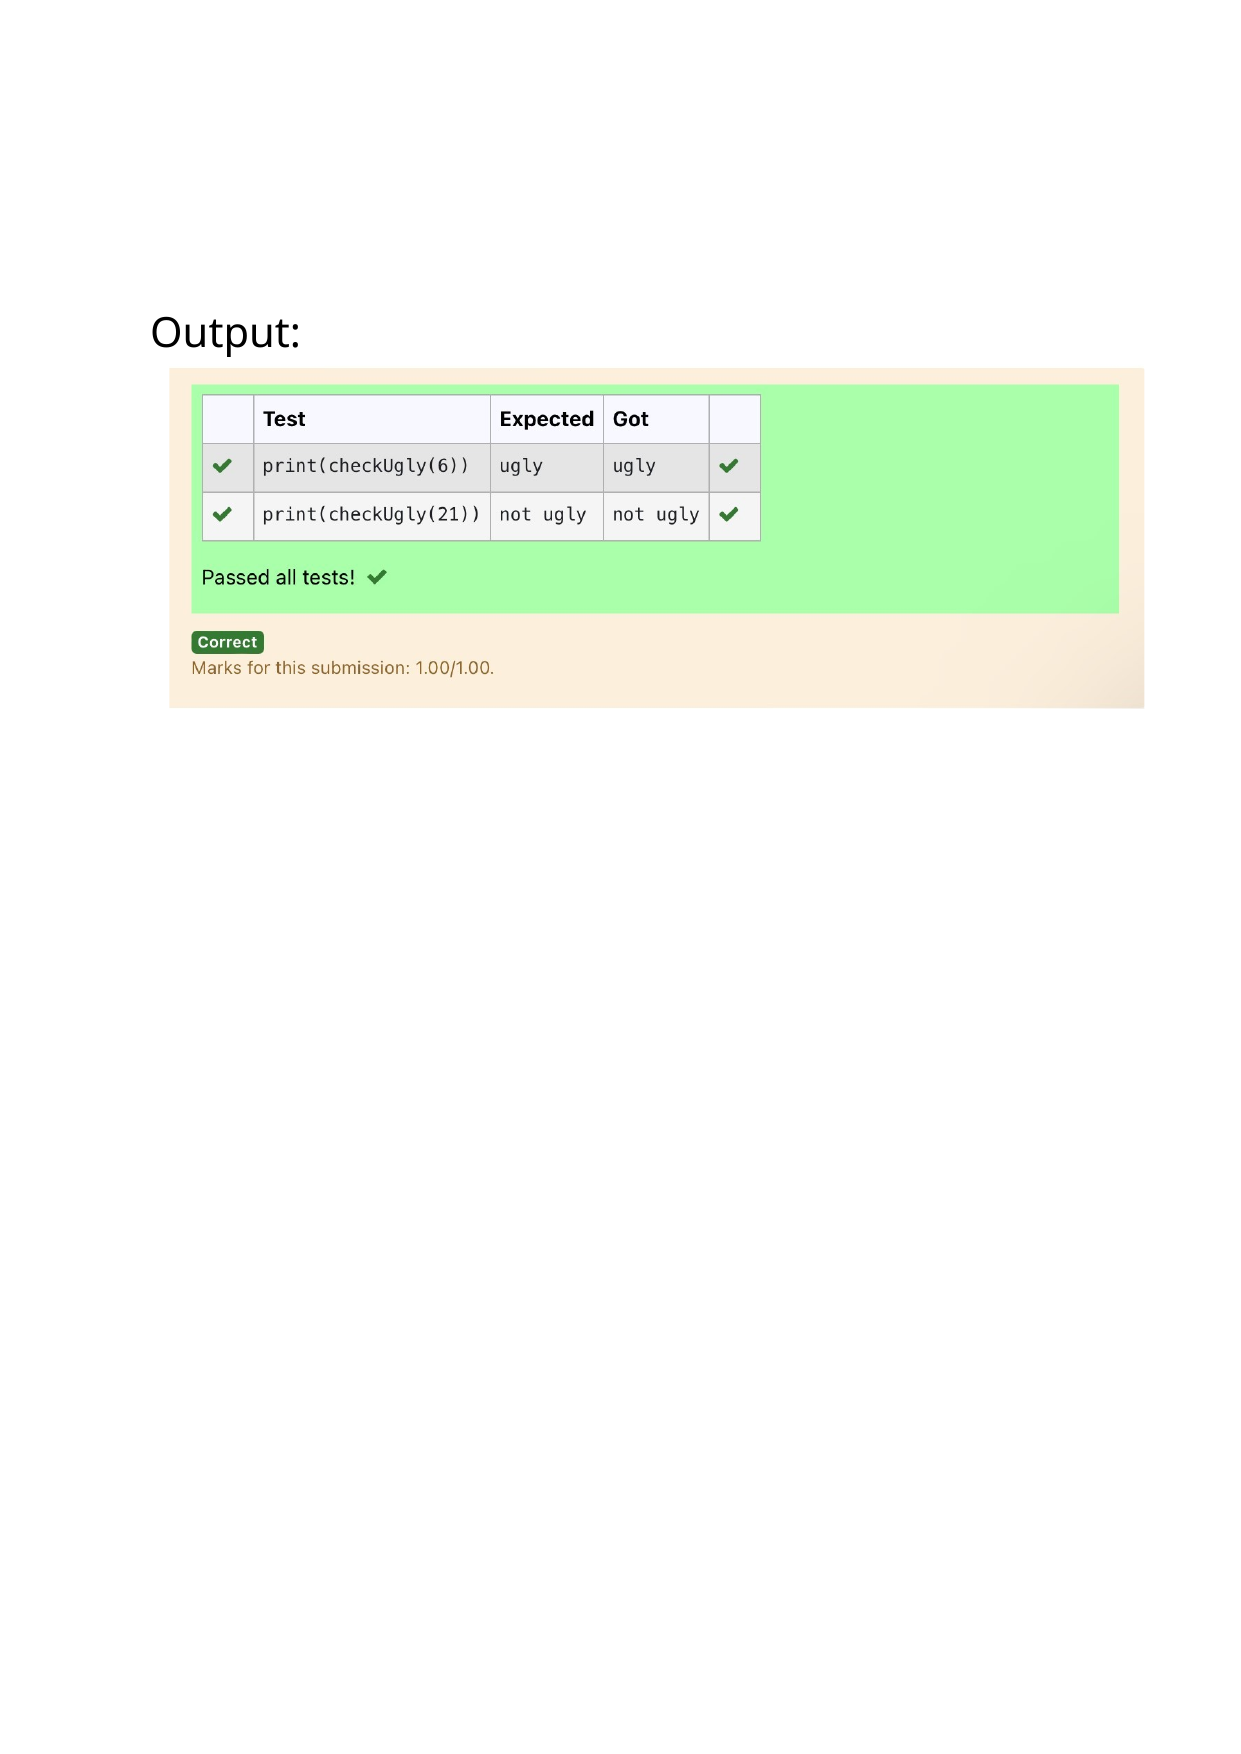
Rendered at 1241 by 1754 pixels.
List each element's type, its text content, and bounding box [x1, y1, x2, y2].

text Output: [150, 303, 1150, 359]
picture [169, 364, 1145, 709]
